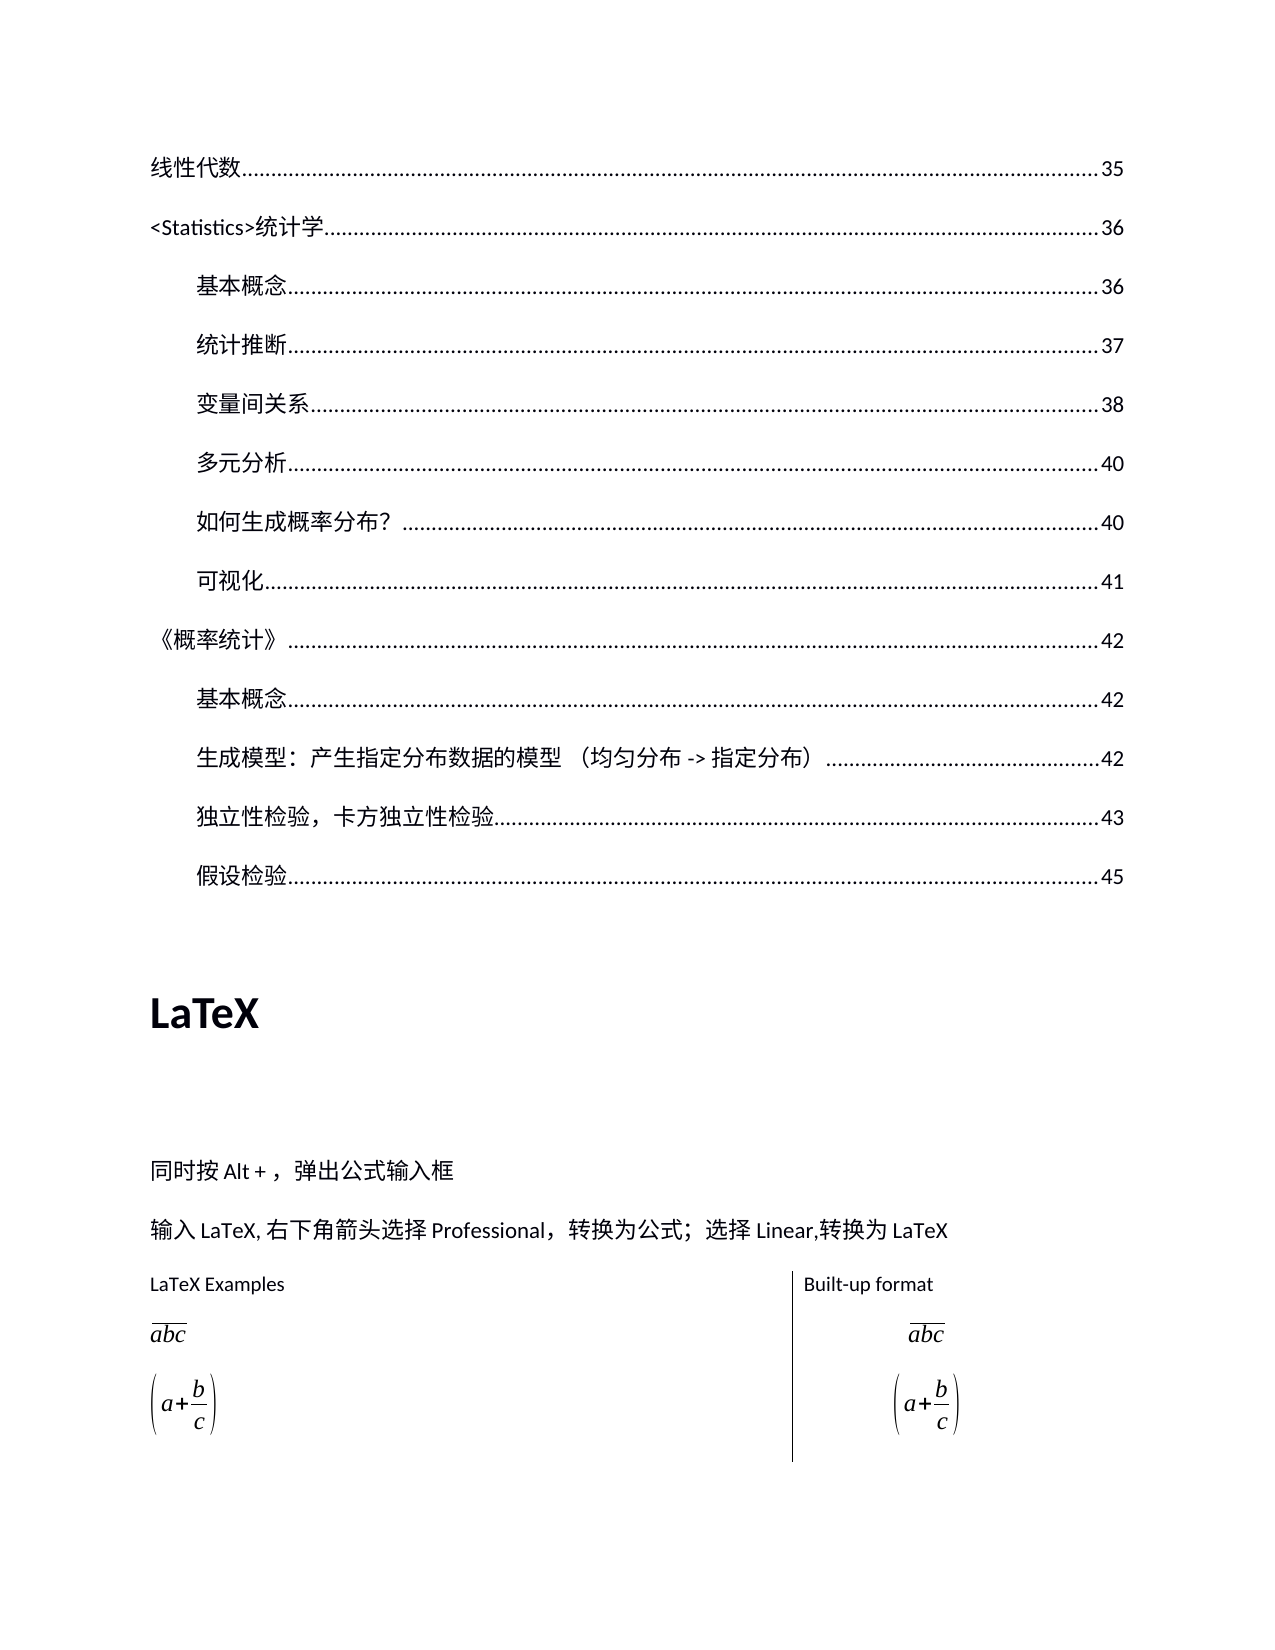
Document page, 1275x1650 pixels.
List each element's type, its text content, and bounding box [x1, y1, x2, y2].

table_header LaTeX Examples [139, 1271, 792, 1321]
text 输入LaTeX, 右下角箭头选择Professional，转换为公式；选择Linear,转换为LaTeX [150, 1212, 1125, 1245]
table_cell [139, 1373, 792, 1462]
text 同时按Alt + ，弹出公式输入框 [150, 1153, 1125, 1186]
table_cell [793, 1373, 1061, 1462]
subtitle LaTeX [150, 984, 1125, 1040]
table_cell [793, 1321, 1061, 1373]
table_header Built-up format [793, 1271, 1061, 1321]
table_cell [139, 1321, 792, 1373]
